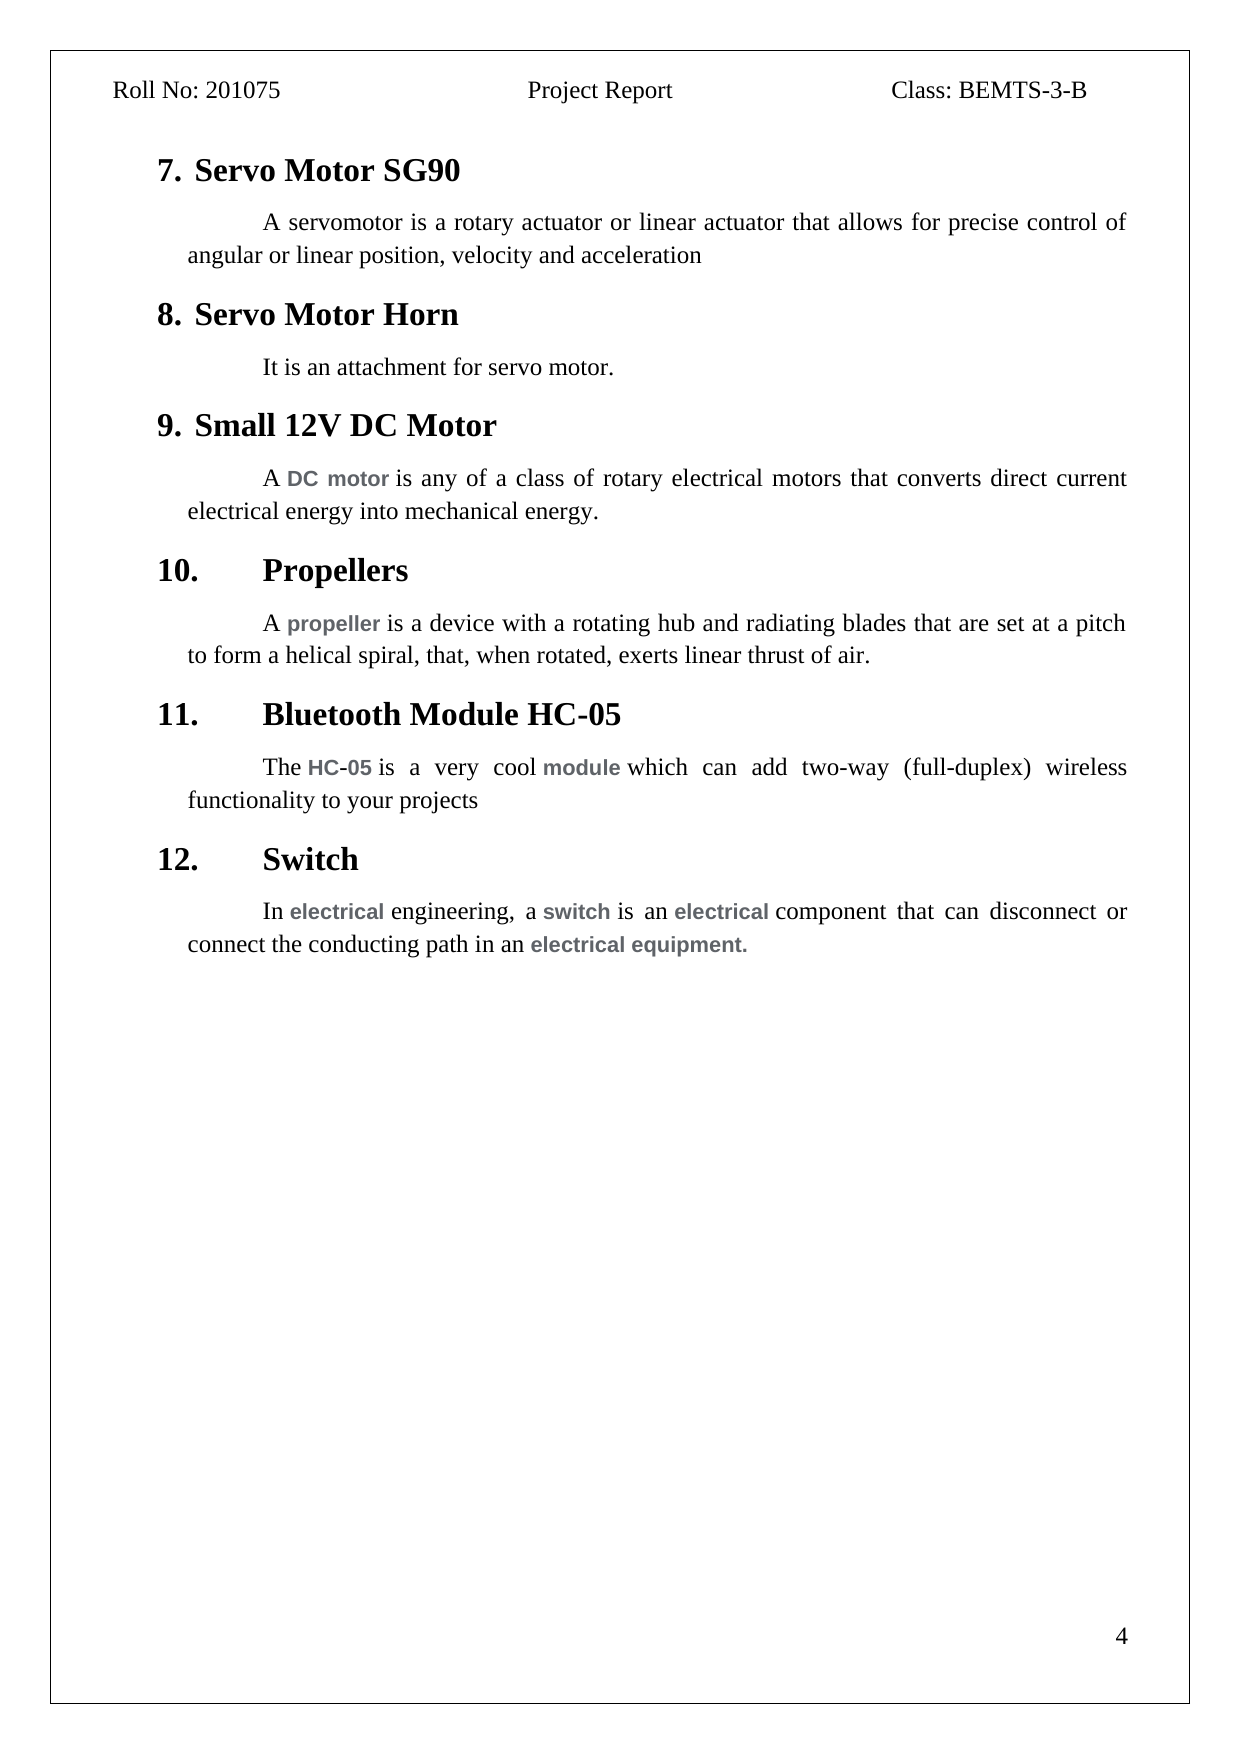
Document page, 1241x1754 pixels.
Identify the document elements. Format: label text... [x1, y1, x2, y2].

text It is an attachment for servo motor. [187, 352, 1128, 381]
text A servomotor is a rotary actuator or linear actuator that allows for precise control of angular or linear position, velocity and acceleration [187, 207, 1128, 269]
subtitle Propellers [157, 550, 1128, 588]
subtitle Switch [157, 839, 1128, 877]
subtitle Small 12V DC Motor [157, 406, 1128, 444]
text In electrical engineering, a switch is an electrical component that can disconnect or connect the conducting path in an electrical equipment. [187, 896, 1128, 958]
subtitle Servo Motor SG90 [157, 150, 1128, 188]
subtitle Bluetooth Module HC-05 [157, 694, 1128, 733]
text A propeller is a device with a rotating hub and radiating blades that are set at a pitch to form a helical spiral, that, when rotated, exerts linear thrust of air. [187, 608, 1128, 669]
subtitle Servo Motor Horn [157, 294, 1128, 333]
text The HC-05 is a very cool module which can add two-way (full-duplex) wireless functionality to your projects [187, 752, 1128, 814]
text A DC motor is any of a class of rotary electrical motors that converts direct current electrical energy into mechanical energy. [187, 463, 1128, 525]
